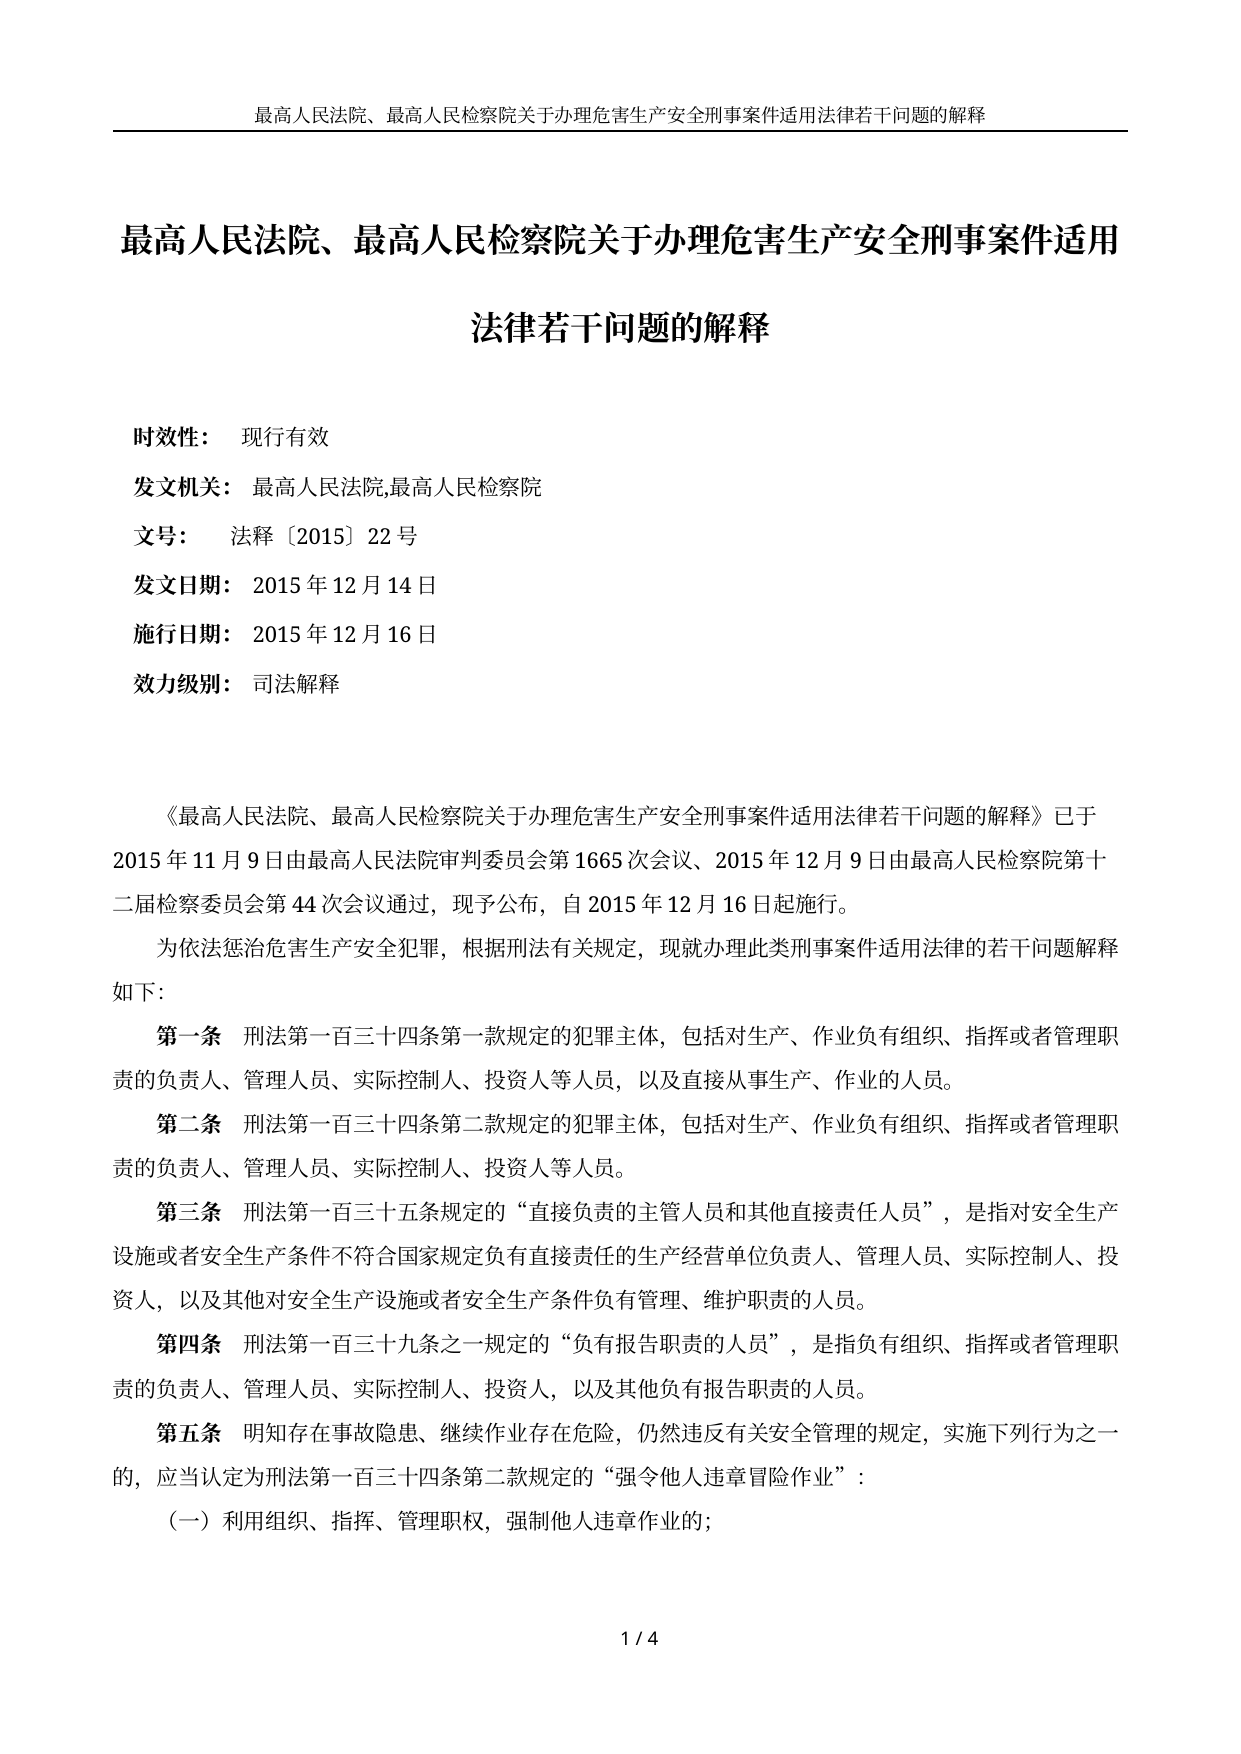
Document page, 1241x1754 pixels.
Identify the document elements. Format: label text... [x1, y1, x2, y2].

text 第二条 刑法第一百三十四条第二款规定的犯罪主体，包括对生产、作业负有组织、指挥或者管理职责的负责人、管理人员、实际控制人、投资人等人员。 [112, 1101, 1128, 1189]
text 第三条 刑法第一百三十五条规定的“直接负责的主管人员和其他直接责任人员”，是指对安全生产设施或者安全生产条件不符合国家规定负有直接责任的生产经营单位负责人、管理人员、实际控制人、投资人，以及其他对安全生产设施或者安全生产条件负有管理、维护职责的人员。 [112, 1189, 1128, 1321]
text 第五条 明知存在事故隐患、继续作业存在危险，仍然违反有关安全管理的规定，实施下列行为之一的，应当认定为刑法第一百三十四条第二款规定的“强令他人违章冒险作业”： [112, 1409, 1128, 1498]
text 第一条 刑法第一百三十四条第一款规定的犯罪主体，包括对生产、作业负有组织、指挥或者管理职责的负责人、管理人员、实际控制人、投资人等人员，以及直接从事生产、作业的人员。 [112, 1013, 1128, 1101]
text （一）利用组织、指挥、管理职权，强制他人违章作业的； [112, 1498, 1128, 1542]
text 最高人民法院、最高人民检察院关于办理危害生产安全刑事案件适用法律若干问题的解释 [112, 194, 1128, 370]
text 第四条 刑法第一百三十九条之一规定的“负有报告职责的人员”，是指负有组织、指挥或者管理职责的负责人、管理人员、实际控制人、投资人，以及其他负有报告职责的人员。 [112, 1321, 1128, 1409]
text 为依法惩治危害生产安全犯罪，根据刑法有关规定，现就办理此类刑事案件适用法律的若干问题解释如下： [112, 925, 1128, 1013]
text 《最高人民法院、最高人民检察院关于办理危害生产安全刑事案件适用法律若干问题的解释》已于2015年11月9日由最高人民法院审判委员会第1665次会议、2015年12月9日由最高人民检察院第十二届检察委员会第44次会议通过，现予公布，自2015年12月16日起施行。 [112, 793, 1128, 925]
